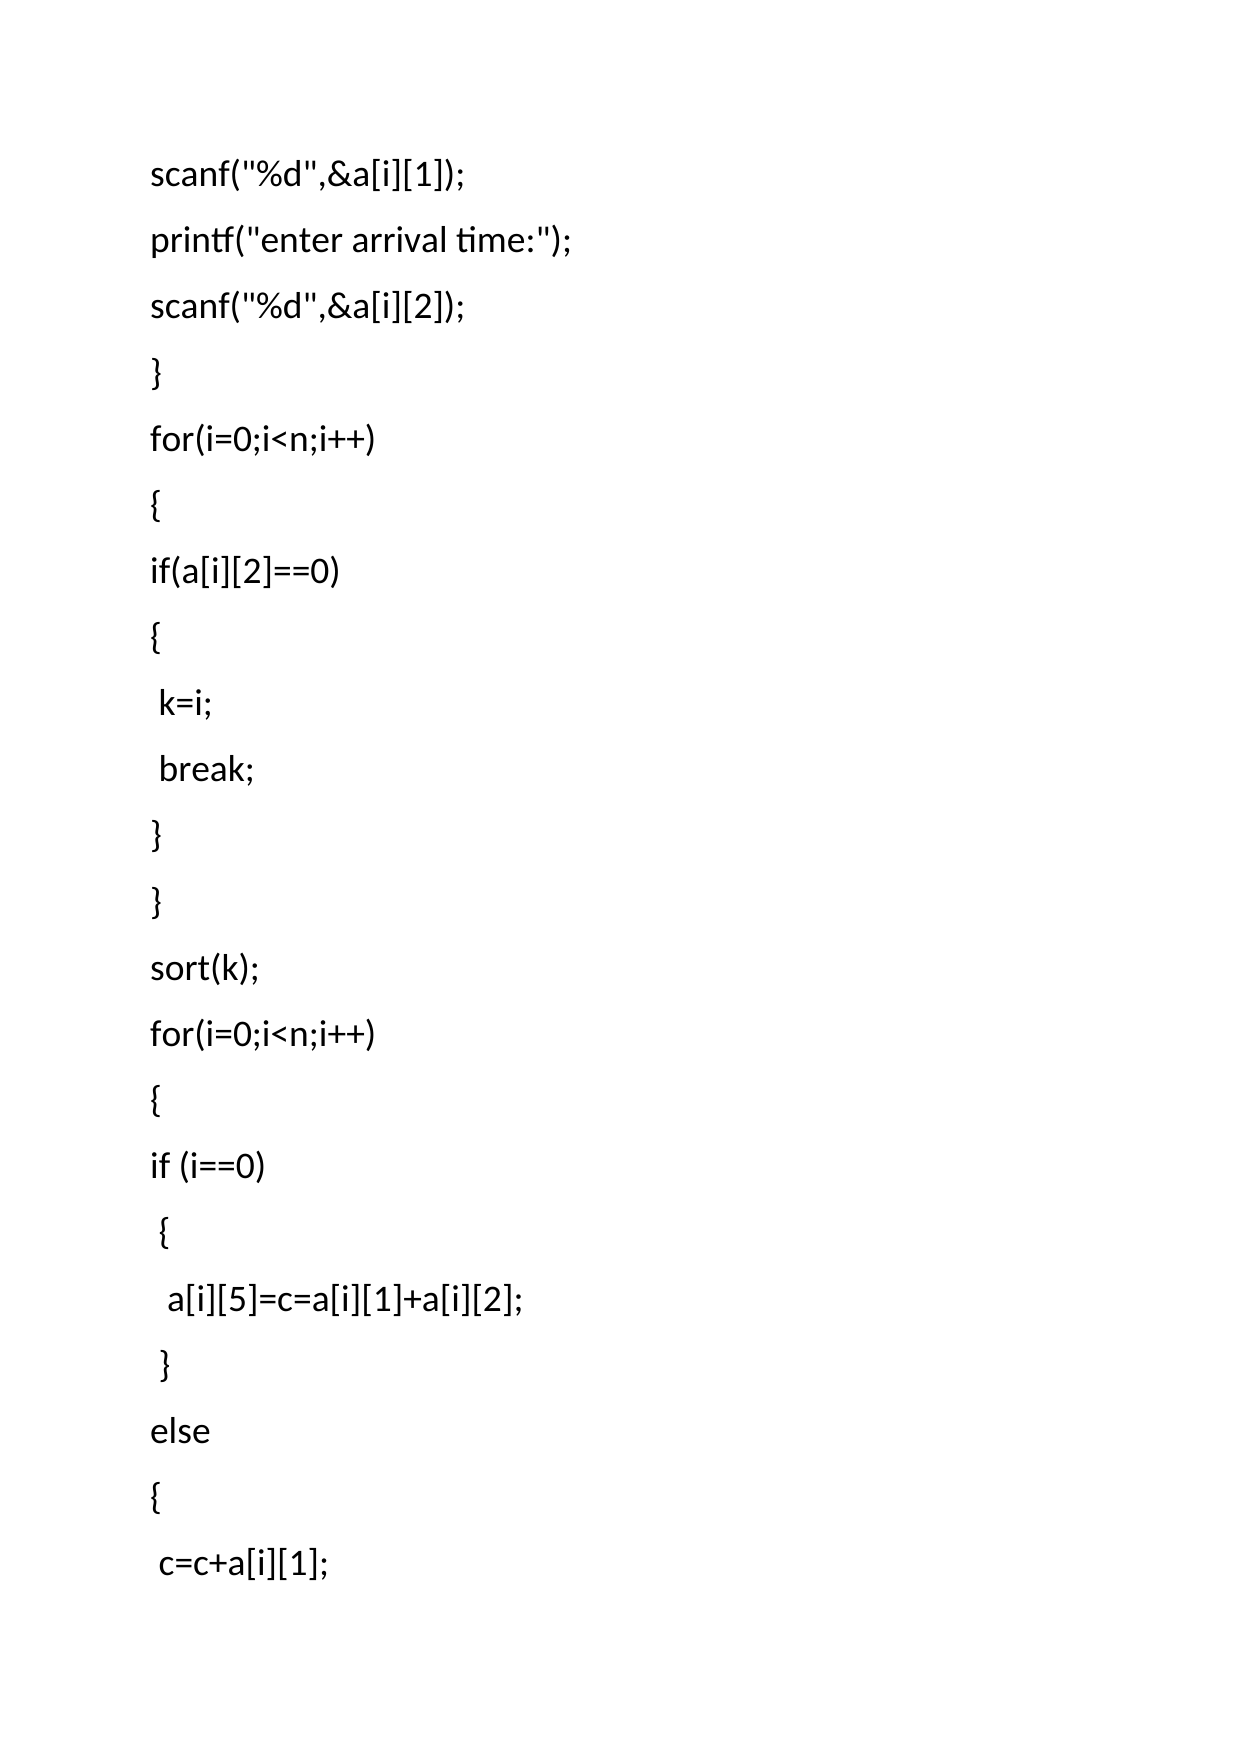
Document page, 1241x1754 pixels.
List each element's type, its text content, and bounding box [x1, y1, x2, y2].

text { [150, 481, 1090, 527]
text } [150, 1341, 1090, 1386]
text a[i][5]=c=a[i][1]+a[i][2]; [150, 1274, 1090, 1320]
text { [150, 1076, 1090, 1122]
text scanf("%d",&a[i][1]); [150, 150, 1090, 196]
text { [150, 613, 1090, 659]
text if(a[i][2]==0) [150, 547, 1090, 593]
text for(i=0;i<n;i++) [150, 414, 1090, 460]
text } [150, 811, 1090, 857]
text scanf("%d",&a[i][2]); [150, 282, 1090, 328]
text else [150, 1407, 1090, 1453]
text k=i; [150, 679, 1090, 725]
text { [150, 1473, 1090, 1519]
text { [150, 1208, 1090, 1254]
text if (i==0) [150, 1142, 1090, 1188]
text } [150, 348, 1090, 394]
text sort(k); [150, 944, 1090, 989]
text break; [150, 745, 1090, 791]
text for(i=0;i<n;i++) [150, 1010, 1090, 1056]
text c=c+a[i][1]; [150, 1539, 1090, 1585]
text } [150, 878, 1090, 923]
text printf("enter arrival time:"); [150, 216, 1090, 262]
